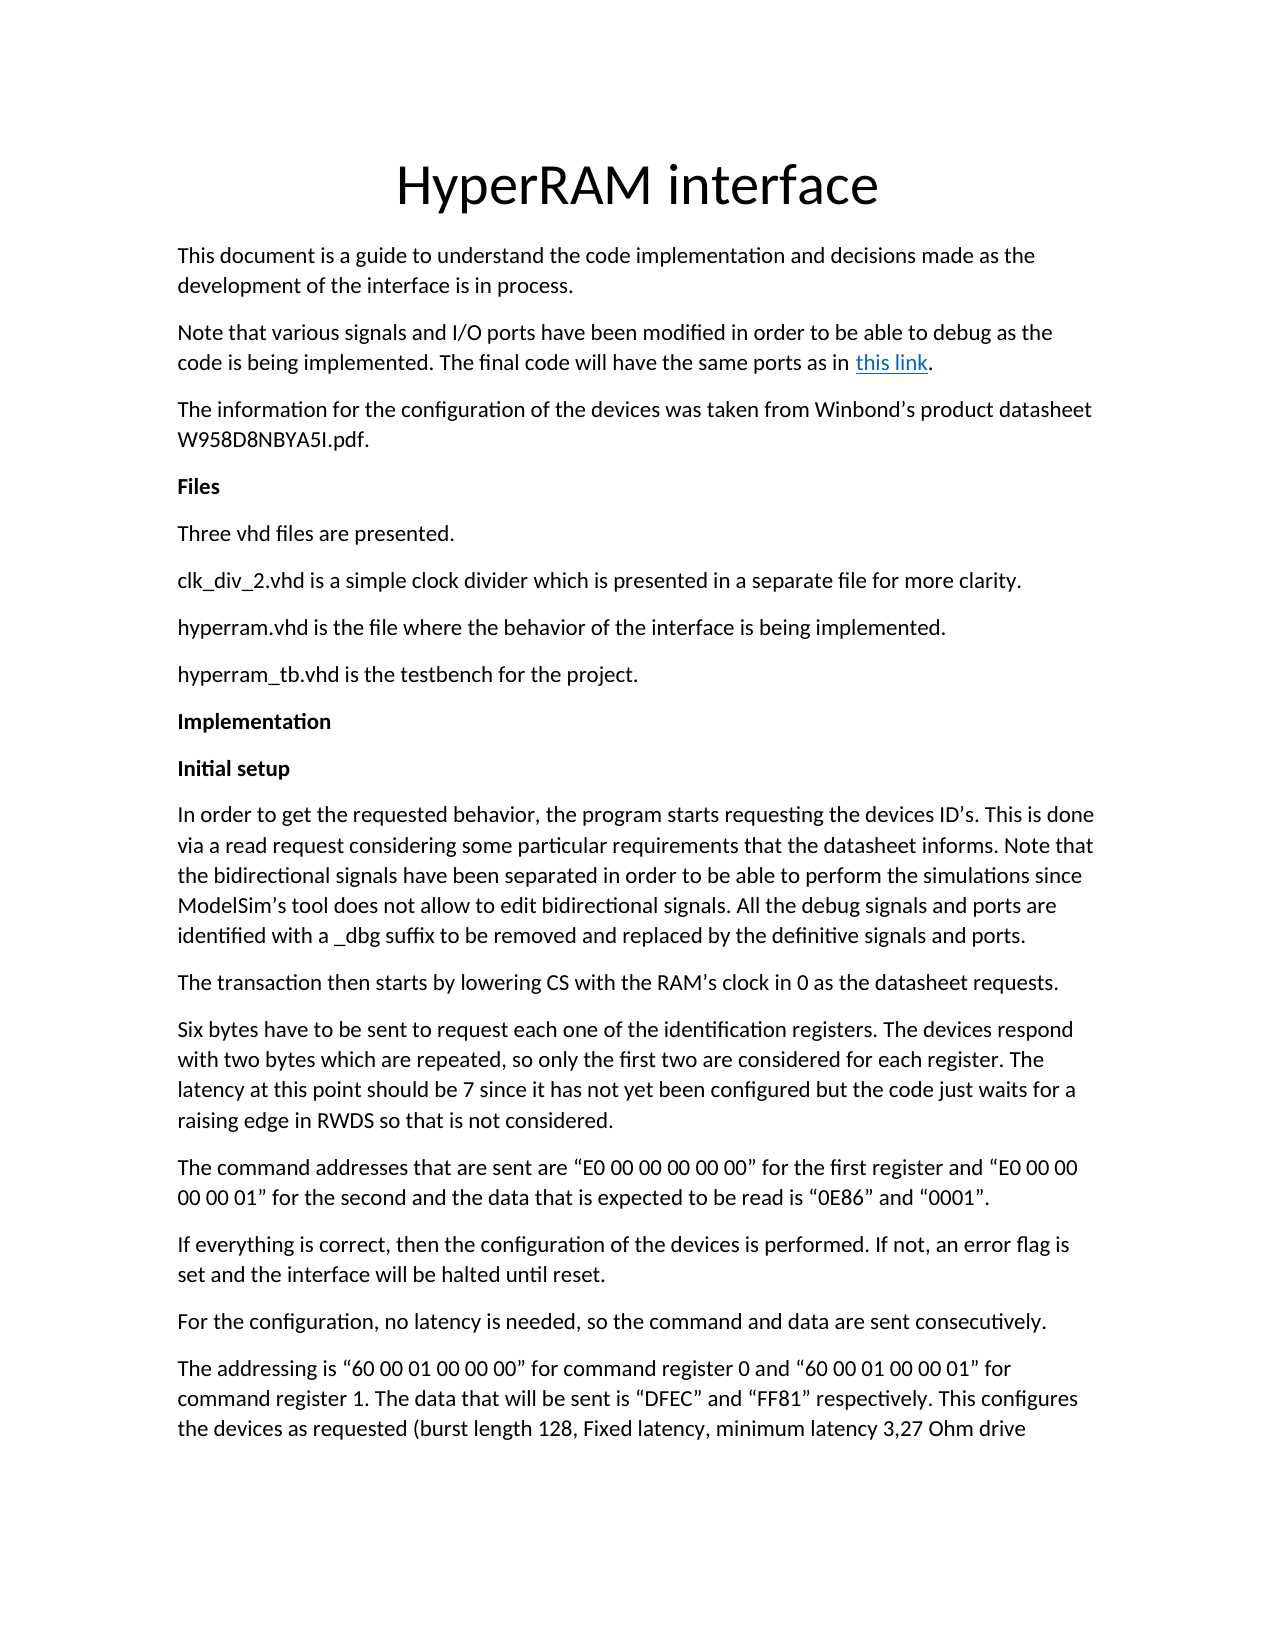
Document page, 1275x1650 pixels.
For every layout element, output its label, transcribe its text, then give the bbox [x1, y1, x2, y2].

text In order to get the requested behavior, the program starts requesting the devices ID’s. This is done via a read request considering some particular requirements that the datasheet informs. Note that the bidirectional signals have been separated in order to be able to perform the simulations since ModelSim’s tool does not allow to edit bidirectional signals. All the debug signals and ports are identified with a _dbg suffix to be removed and replaced by the definitive signals and ports. [177, 801, 1098, 949]
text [177, 1354, 1098, 1442]
text The information for the configuration of the devices was taken from Winbond’s product datasheet W958D8NBYA5I.pdf. [177, 395, 1098, 453]
text The transaction then starts by lowering CS with the RAM’s clock in 0 as the datasheet requests. [177, 968, 1098, 996]
text clk_div_2.vhd is a simple clock divider which is presented in a separate file for more clarity. [177, 566, 1098, 594]
text Six bytes have to be sent to request each one of the identification registers. The devices respond with two bytes which are repeated, so only the first two are considered for each register. The latency at this point should be 7 since it has not yet been configured but the code just waits for a raising edge in RWDS so that is not considered. [177, 1015, 1098, 1134]
text HyperRAM interface [177, 148, 1098, 219]
text hyperram.vhd is the file where the behavior of the interface is being implemented. [177, 613, 1098, 641]
text The command addresses that are sent are “E0 00 00 00 00 00” for the first register and “E0 00 00 00 00 01” for the second and the data that is expected to be read is “0E86” and “0001”. [177, 1153, 1098, 1211]
text Initial setup [177, 754, 1098, 782]
text Files [177, 472, 1098, 500]
text Note that various signals and I/O ports have been modified in order to be able to debug as the code is being implemented. The final code will have the same ports as in this link. [177, 318, 1098, 376]
text For the configuration, no latency is needed, so the command and data are sent consecutively. [177, 1307, 1098, 1335]
text Three vhd files are presented. [177, 519, 1098, 547]
text hyperram_tb.vhd is the testbench for the project. [177, 660, 1098, 688]
text This document is a guide to understand the code implementation and decisions made as the development of the interface is in process. [177, 241, 1098, 299]
text Implementation [177, 707, 1098, 735]
text If everything is correct, then the configuration of the devices is performed. If not, an error flag is set and the interface will be halted until reset. [177, 1230, 1098, 1288]
